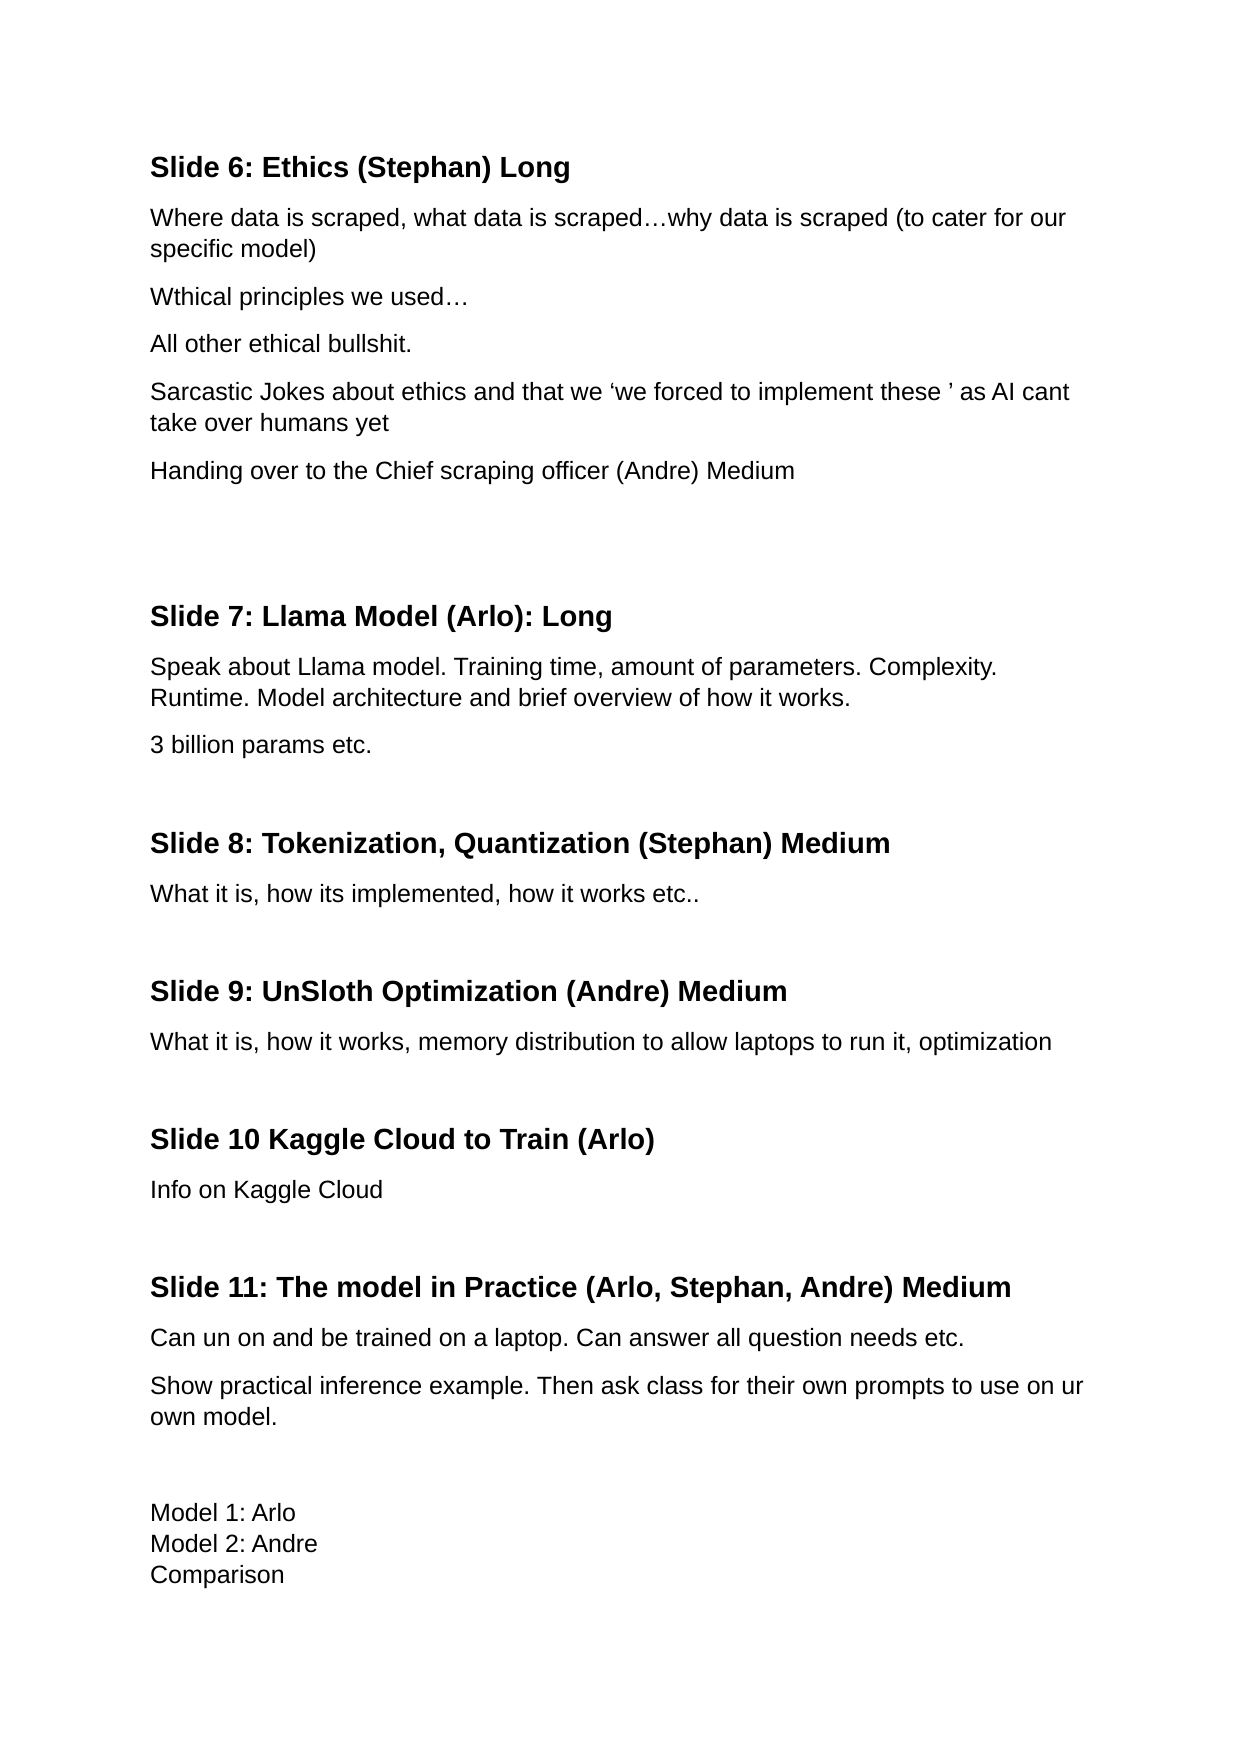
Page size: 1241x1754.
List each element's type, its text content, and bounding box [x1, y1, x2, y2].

text Handing over to the Chief scraping officer (Andre) Medium [150, 456, 1090, 484]
text Slide 8: Tokenization, Quantization (Stephan) Medium [150, 826, 1090, 859]
text 3 billion params etc. [150, 730, 1090, 759]
text Slide 10 Kaggle Cloud to Train (Arlo) [150, 1122, 1090, 1156]
text Can un on and be trained on a laptop. Can answer all question needs etc. [150, 1323, 1090, 1352]
text Slide 7: Llama Model (Arlo): Long [150, 599, 1090, 632]
text What it is, how it works, memory distribution to allow laptops to run it, optimization [150, 1027, 1090, 1056]
text Where data is scraped, what data is scraped…why data is scraped (to cater for our specific model) [150, 203, 1090, 263]
text Sarcastic Jokes about ethics and that we ‘we forced to implement these ’ as AI cant take over humans yet [150, 377, 1090, 437]
text Wthical principles we used… [150, 282, 1090, 310]
text What it is, how its implemented, how it works etc.. [150, 879, 1090, 907]
text Speak about Llama model. Training time, amount of parameters. Complexity. Runtime. Model architecture and brief overview of how it works. [150, 652, 1090, 711]
text Slide 9: UnSloth Optimization (Andre) Medium [150, 974, 1090, 1008]
text Slide 11: The model in Practice (Arlo, Stephan, Andre) Medium [150, 1271, 1090, 1304]
text Slide 6: Ethics (Stephan) Long [150, 150, 1090, 183]
text Info on Kaggle Cloud [150, 1175, 1090, 1204]
text All other ethical bullshit. [150, 329, 1090, 358]
text Show practical inference example. Then ask class for their own prompts to use on ur own model. [150, 1371, 1090, 1431]
text Model 1: Arlo Model 2: Andre Comparison [150, 1497, 1090, 1588]
